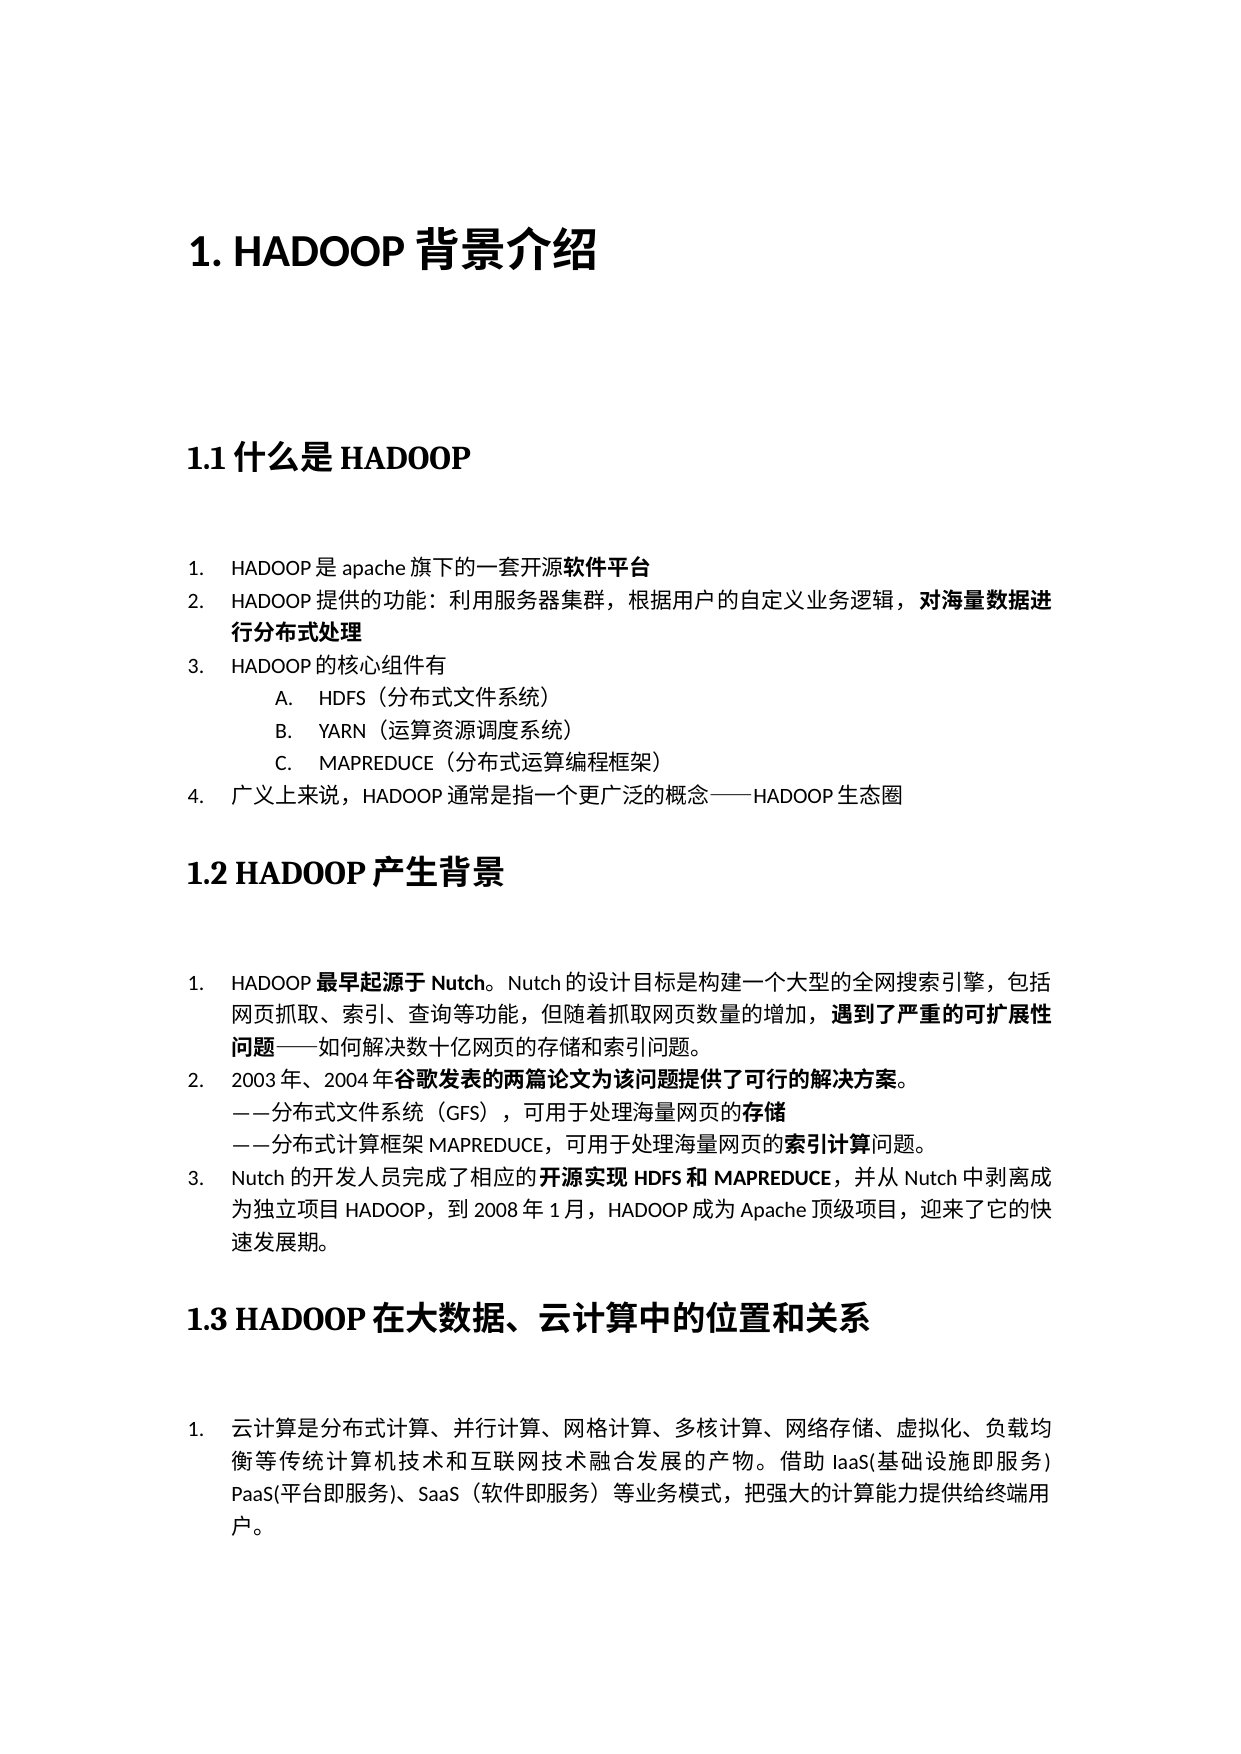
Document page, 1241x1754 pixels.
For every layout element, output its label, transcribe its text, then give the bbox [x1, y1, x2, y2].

subtitle 1.3 HADOOP在大数据、云计算中的位置和关系 [187, 1284, 1053, 1349]
list 广义上来说，HADOOP通常是指一个更广泛的概念——HADOOP生态圈 [187, 777, 1053, 810]
list 云计算是分布式计算、并行计算、网格计算、多核计算、网络存储、虚拟化、负载均衡等传统计算机技术和互联网技术融合发展的产物。借助IaaS(基础设施即服务)、PaaS(平台即服务)、SaaS（软件即服务）等业务模式，把强大的计算能力提供给终端用户。 [187, 1411, 1053, 1541]
list ——分布式文件系统（GFS），可用于处理海量网页的存储 [231, 1094, 1053, 1127]
subtitle 1. HADOOP背景介绍 [187, 197, 1053, 295]
list HADOOP的核心组件有 [187, 647, 1053, 680]
list 2003年、2004年谷歌发表的两篇论文为该问题提供了可行的解决方案。 [187, 1062, 1053, 1094]
list HADOOP提供的功能：利用服务器集群，根据用户的自定义业务逻辑，对海量数据进行分布式处理 [187, 582, 1053, 647]
list MAPREDUCE（分布式运算编程框架） [275, 745, 1053, 777]
subtitle 1.1 什么是HADOOP [187, 423, 1053, 488]
subtitle 1.2 HADOOP产生背景 [187, 837, 1053, 902]
list HDFS（分布式文件系统） [275, 680, 1053, 712]
list YARN（运算资源调度系统） [275, 712, 1053, 745]
list HADOOP是apache旗下的一套开源软件平台 [187, 550, 1053, 582]
list Nutch的开发人员完成了相应的开源实现HDFS和MAPREDUCE，并从Nutch中剥离成为独立项目HADOOP，到2008年1月，HADOOP成为Apache顶级项目，迎来了它的快速发展期。 [187, 1159, 1053, 1257]
list ——分布式计算框架MAPREDUCE，可用于处理海量网页的索引计算问题。 [231, 1127, 1053, 1159]
list HADOOP最早起源于Nutch。Nutch的设计目标是构建一个大型的全网搜索引擎，包括网页抓取、索引、查询等功能，但随着抓取网页数量的增加，遇到了严重的可扩展性问题——如何解决数十亿网页的存储和索引问题。 [187, 964, 1053, 1062]
